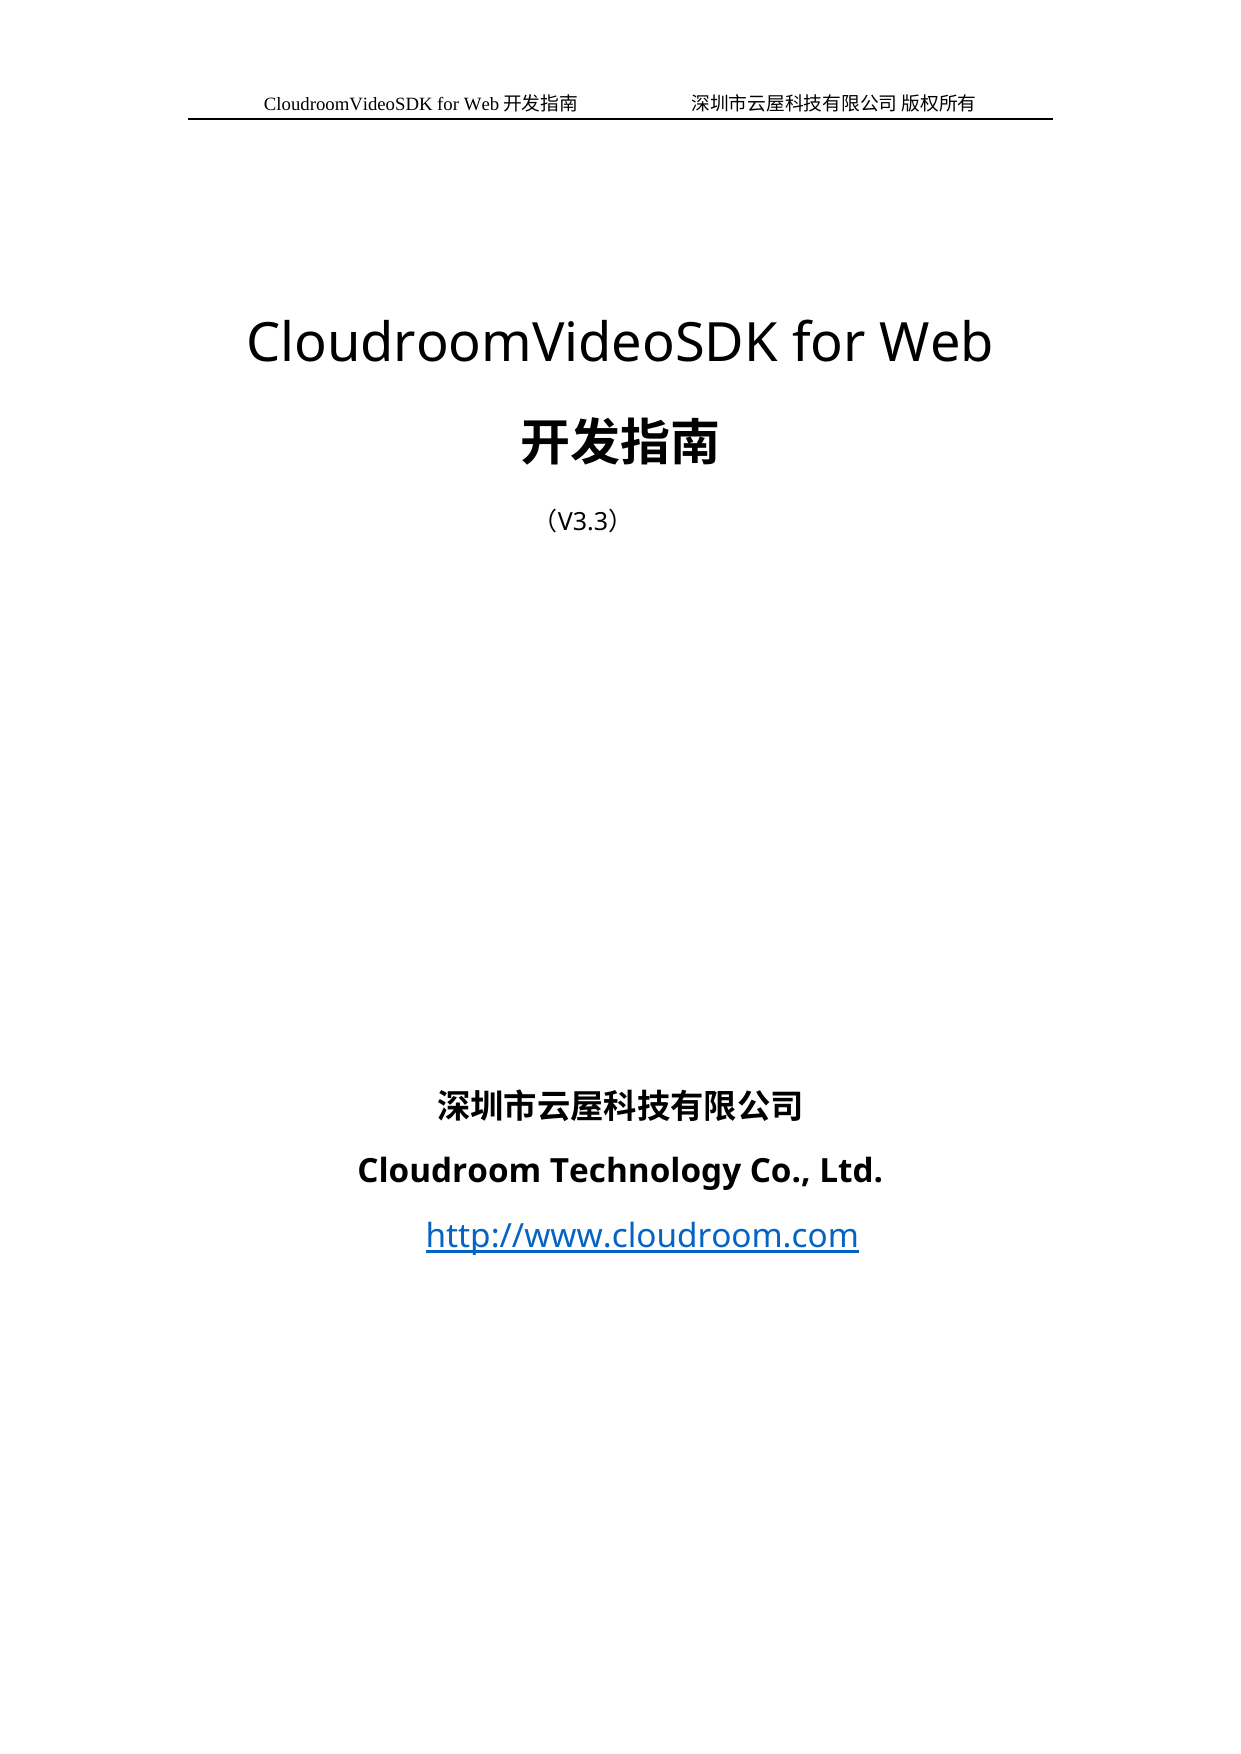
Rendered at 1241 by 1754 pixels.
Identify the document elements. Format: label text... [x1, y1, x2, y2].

text http://www.cloudroom.com [232, 1202, 1053, 1267]
text Cloudroom Technology Co., Ltd. [187, 1137, 1053, 1202]
text CloudroomVideoSDK for Web [187, 292, 1053, 389]
text 深圳市云屋科技有限公司 [187, 1072, 1053, 1137]
text 开发指南 [187, 389, 1053, 487]
text （V3.3） [232, 487, 1053, 552]
